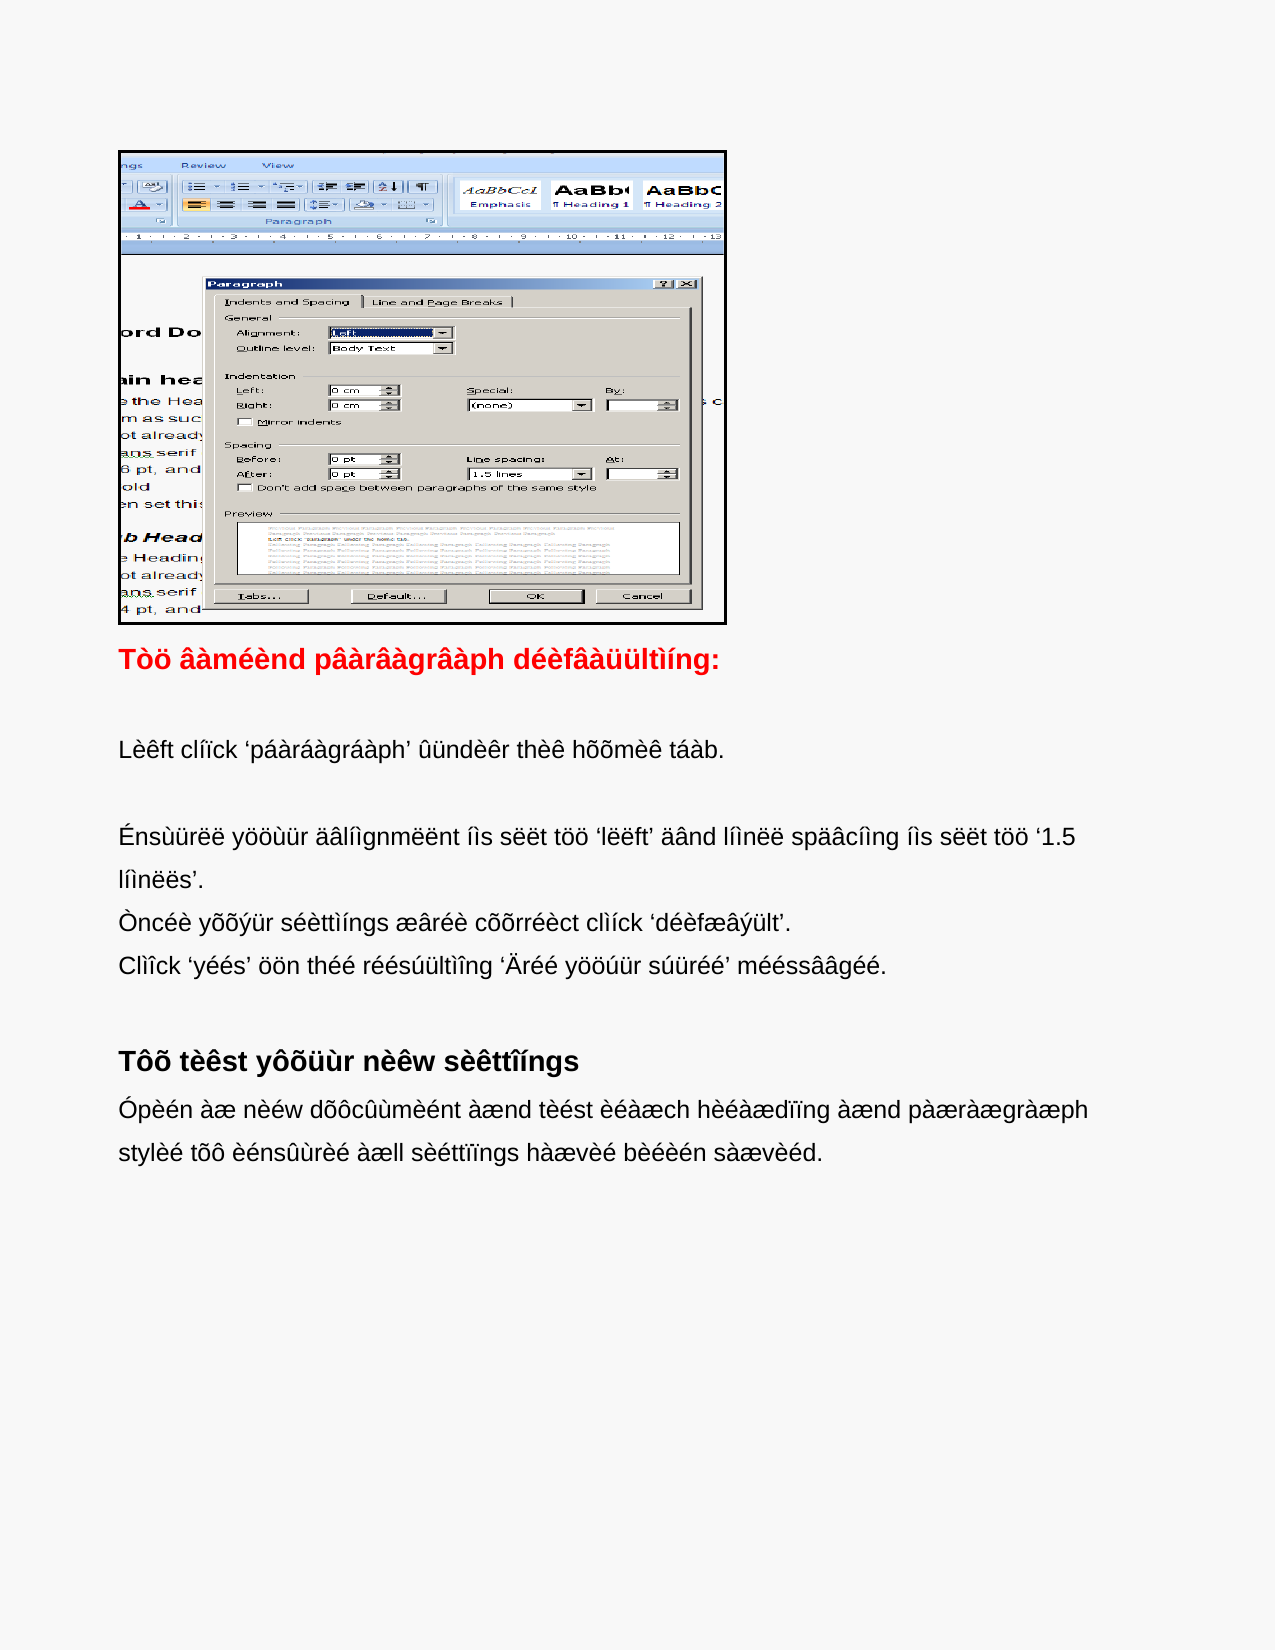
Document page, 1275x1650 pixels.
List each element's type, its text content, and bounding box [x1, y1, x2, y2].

picture [121, 153, 724, 622]
subtitle Tôõ tèêst yôõüùr nèêw sèêttîíngs [118, 1044, 1137, 1078]
text Òncéè yõõýür séèttìíngs æâréè cõõrréèct clìíck ‘déèfæâýült’. [118, 908, 1137, 936]
text Énsùürëë yööùür äâlíìgnmëënt íìs sëët töö ‘lëëft’ äând líìnëë späâcíìng íìs sëët töö ‘1.5 líìnëës’. [118, 821, 1137, 893]
subtitle Tòö âàméènd pâàrâàgrâàph déèfâàüültìíng: [118, 642, 1137, 675]
text Clìîck ‘yéés’ öön théé réésúültìîng ‘Äréé yööúür súüréé’ mééssââgéé. [118, 951, 1137, 979]
text Ópèén àæ nèéw dõôcûùmèént àænd tèést èéàæch hèéàædïïng àænd pàæràægràæph stylèé tõô èénsûùrèé àæll sèéttïïngs hàævèé bèéèén sàævèéd. [118, 1094, 1137, 1166]
text Lèêft clíïck ‘páàráàgráàph’ ûündèêr thèê hõõmèê táàb. [118, 735, 1137, 764]
